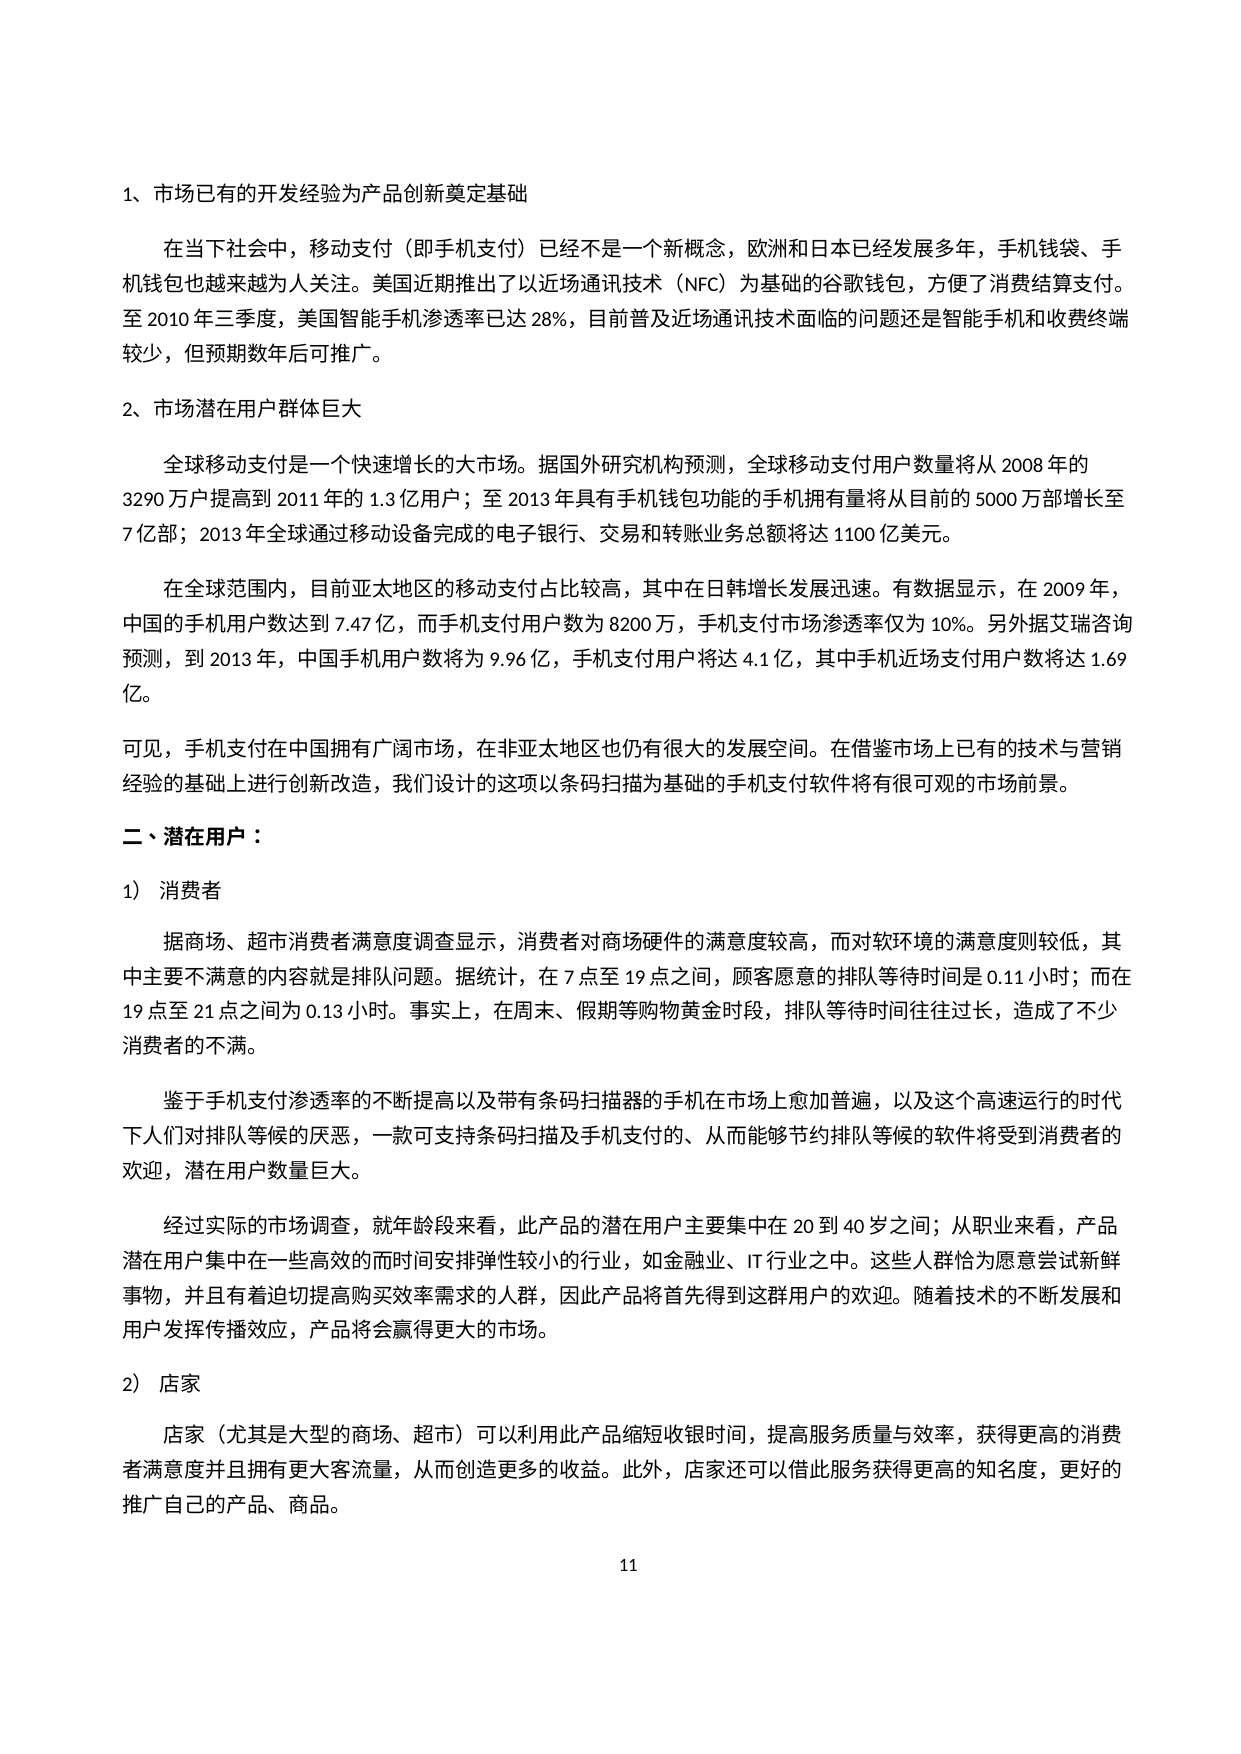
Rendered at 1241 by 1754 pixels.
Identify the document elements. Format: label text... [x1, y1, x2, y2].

text 店家（尤其是大型的商场、超市）可以利用此产品缩短收银时间，提高服务质量与效率，获得更高的消费者满意度并且拥有更大客流量，从而创造更多的收益。此外，店家还可以借此服务获得更高的知名度，更好的推广自己的产品、商品。 [122, 1418, 1134, 1518]
text 在当下社会中，移动支付（即手机支付）已经不是一个新概念，欧洲和日本已经发展多年，手机钱袋、手机钱包也越来越为人关注。美国近期推出了以近场通讯技术（NFC）为基础的谷歌钱包，方便了消费结算支付。至2010年三季度，美国智能手机渗透率已达28%，目前普及近场通讯技术面临的问题还是智能手机和收费终端较少，但预期数年后可推广。 [122, 233, 1134, 367]
list 消费者 [122, 876, 1134, 904]
text 全球移动支付是一个快速增长的大市场。据国外研究机构预测，全球移动支付用户数量将从2008年的3290万户提高到2011年的1.3亿用户；至2013年具有手机钱包功能的手机拥有量将从目前的5000万部增长至7亿部；2013年全球通过移动设备完成的电子银行、交易和转账业务总额将达1100亿美元。 [122, 448, 1134, 547]
text 1、市场已有的开发经验为产品创新奠定基础 [122, 177, 1134, 207]
text 经过实际的市场调查，就年龄段来看，此产品的潜在用户主要集中在20到40岁之间；从职业来看，产品潜在用户集中在一些高效的而时间安排弹性较小的行业，如金融业、IT行业之中。这些人群恰为愿意尝试新鲜事物，并且有着迫切提高购买效率需求的人群，因此产品将首先得到这群用户的欢迎。随着技术的不断发展和用户发挥传播效应，产品将会赢得更大的市场。 [122, 1210, 1134, 1344]
text 2、市场潜在用户群体巨大 [122, 392, 1134, 422]
text 可见，手机支付在中国拥有广阔市场，在非亚太地区也仍有很大的发展空间。在借鉴市场上已有的技术与营销经验的基础上进行创新改造，我们设计的这项以条码扫描为基础的手机支付软件将有很可观的市场前景。 [122, 732, 1134, 797]
text 据商场、超市消费者满意度调查显示，消费者对商场硬件的满意度较高，而对软环境的满意度则较低，其中主要不满意的内容就是排队问题。据统计，在7点至19点之间，顾客愿意的排队等待时间是0.11小时；而在19点至21点之间为0.13小时。事实上，在周末、假期等购物黄金时段，排队等待时间往往过长，造成了不少消费者的不满。 [122, 925, 1134, 1059]
list 店家 [122, 1369, 1134, 1398]
text 二、潜在用户： [122, 822, 1134, 851]
text 在全球范围内，目前亚太地区的移动支付占比较高，其中在日韩增长发展迅速。有数据显示，在2009年，中国的手机用户数达到7.47亿，而手机支付用户数为8200万，手机支付市场渗透率仅为10%。另外据艾瑞咨询预测，到2013年，中国手机用户数将为9.96亿，手机支付用户将达4.1亿，其中手机近场支付用户数将达1.69亿。 [122, 573, 1134, 707]
text 鉴于手机支付渗透率的不断提高以及带有条码扫描器的手机在市场上愈加普遍，以及这个高速运行的时代下人们对排队等候的厌恶，一款可支持条码扫描及手机支付的、从而能够节约排队等候的软件将受到消费者的欢迎，潜在用户数量巨大。 [122, 1085, 1134, 1184]
